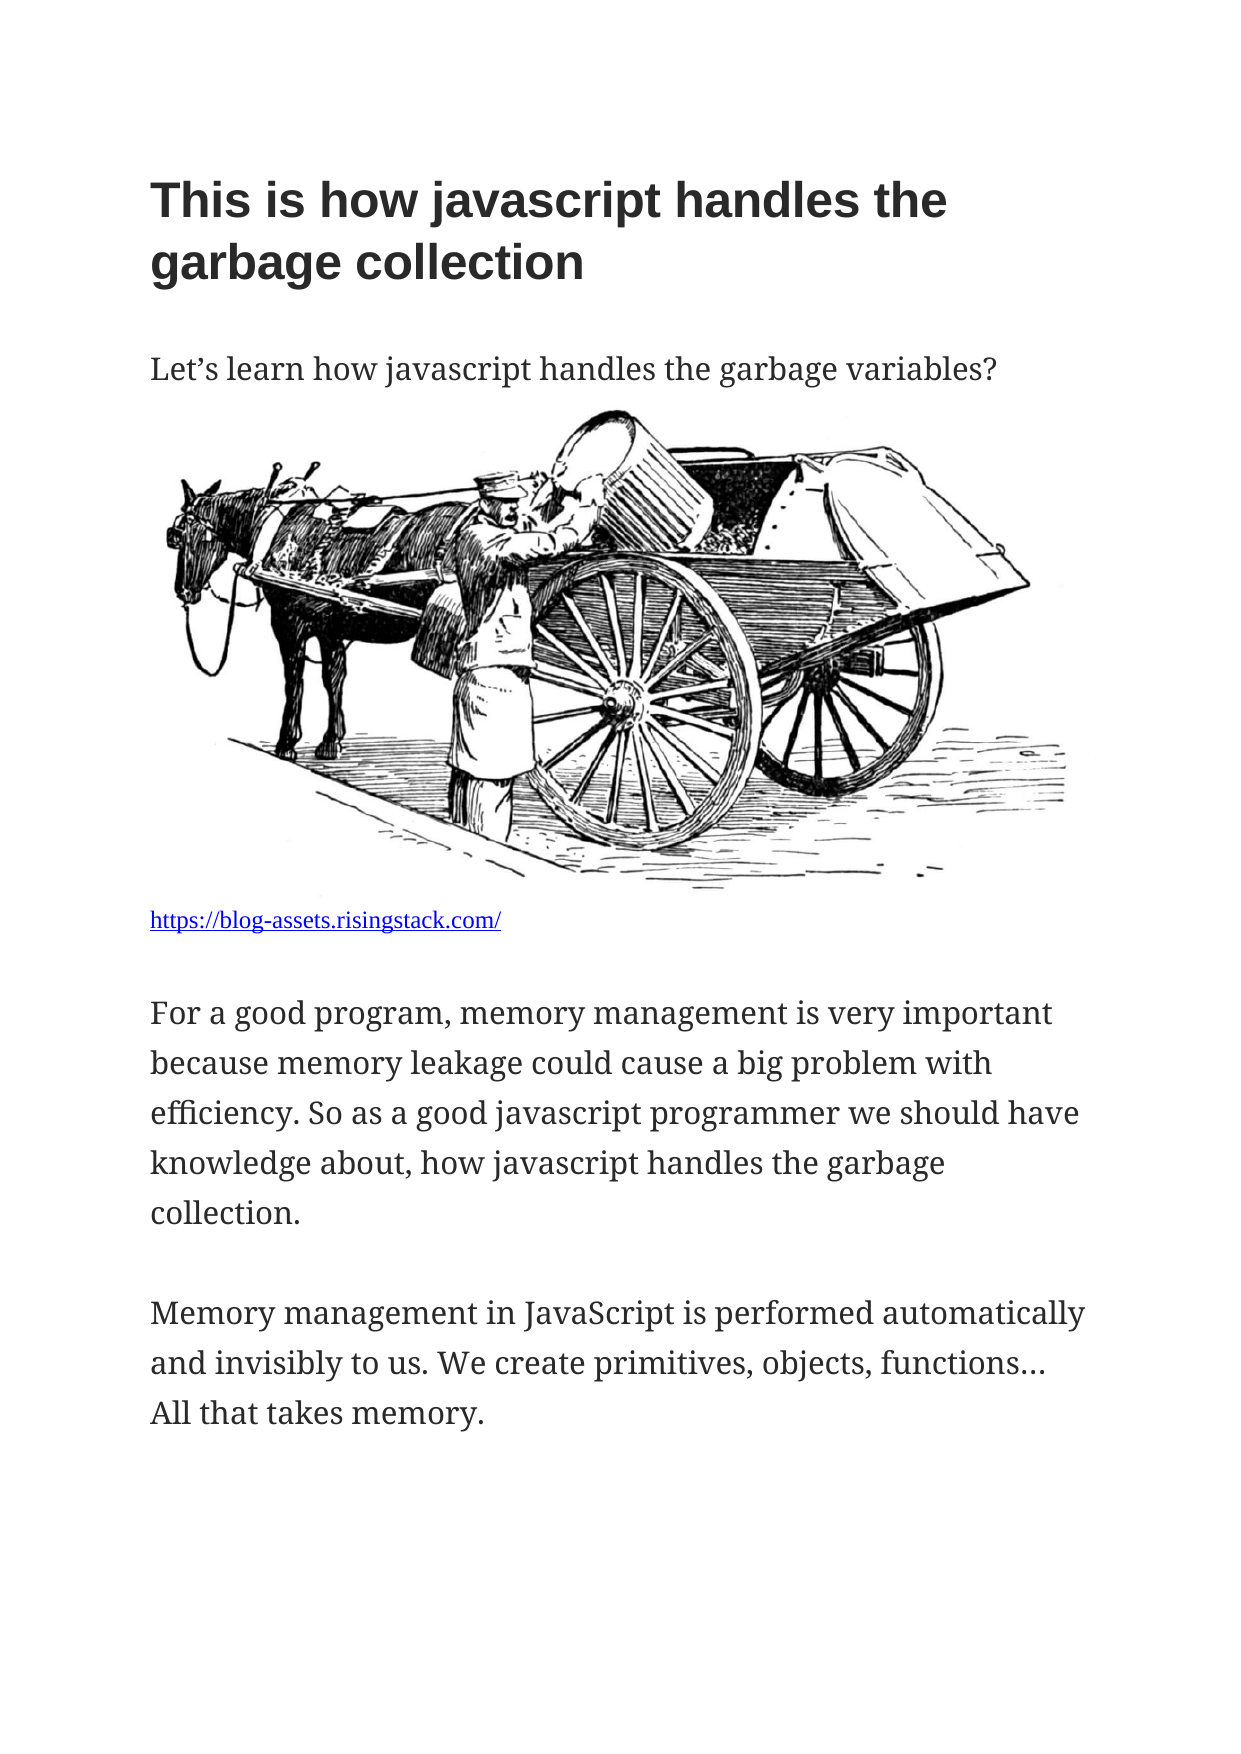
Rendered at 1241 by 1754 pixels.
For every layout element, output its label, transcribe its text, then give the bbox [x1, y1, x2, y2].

text Let’s learn how javascript handles the garbage variables? [150, 340, 1090, 390]
text For a good program, memory management is very important because memory leakage could cause a big problem with efficiency. So as a good javascript programmer we should have knowledge about, how javascript handles the garbage collection. [150, 984, 1090, 1234]
picture [150, 390, 1091, 905]
text This is how javascript handles the garbage collection [150, 165, 1090, 290]
text Memory management in JavaScript is performed automatically and invisibly to us. We create primitives, objects, functions… All that takes memory. [150, 1284, 1090, 1434]
text https://blog-assets.risingstack.com/ [150, 905, 1090, 934]
